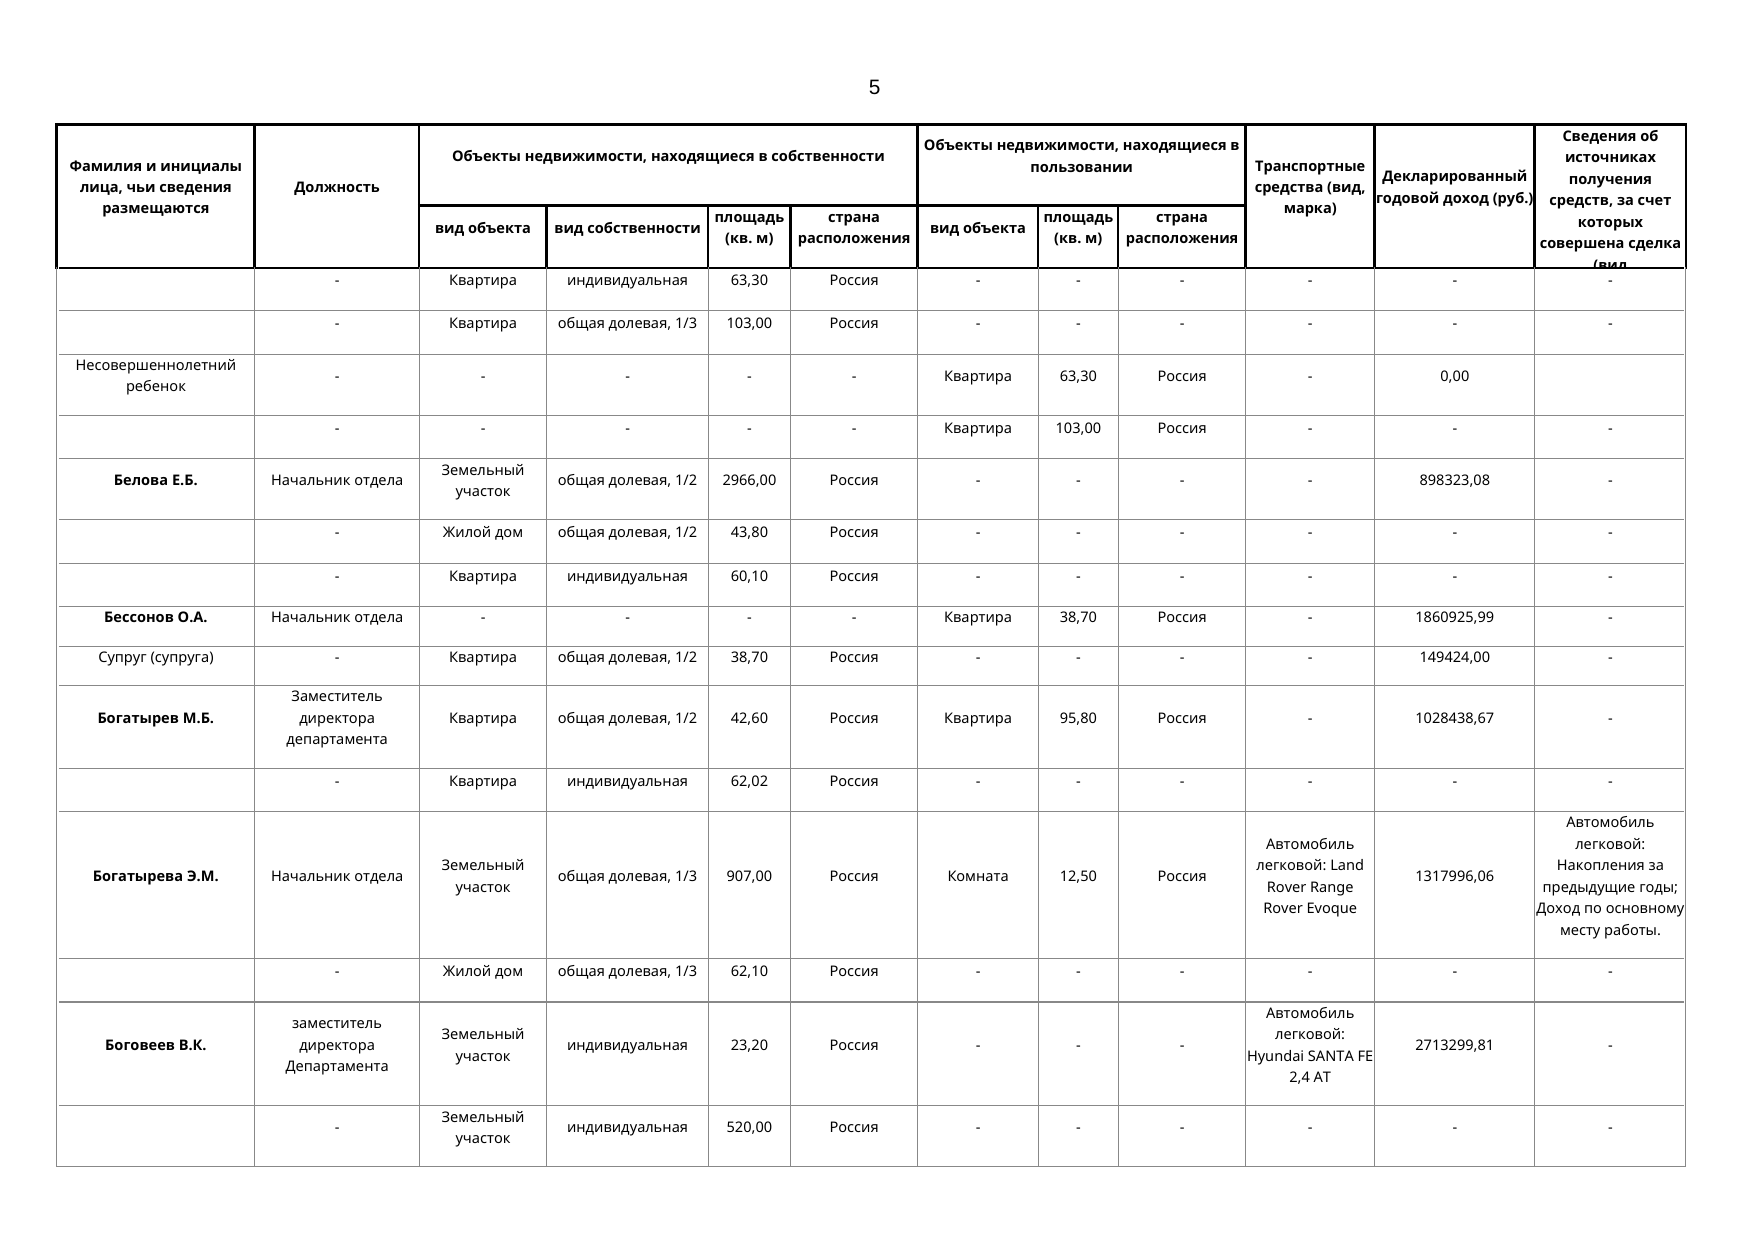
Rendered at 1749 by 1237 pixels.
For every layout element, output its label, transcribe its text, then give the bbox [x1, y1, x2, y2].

table_cell Россия [791, 769, 917, 811]
table_cell - [547, 355, 708, 415]
table_cell - [918, 269, 1038, 310]
table_cell [57, 268, 254, 310]
table_cell Квартира [420, 311, 546, 354]
table_cell Белова Е.Б. [57, 458, 254, 519]
table_cell 520,00 [709, 1106, 790, 1166]
table_cell Россия [1119, 812, 1245, 958]
table_header Сведения об источниках получения средств, за счет которых совершена сделка (вид приобретенного имущества, источники) [1536, 126, 1685, 267]
table_cell Заместитель директора департамента [255, 686, 419, 768]
table_cell - [1246, 1106, 1374, 1166]
table_cell - [1246, 686, 1374, 768]
table_cell 1860925,99 [1375, 607, 1534, 646]
table_cell - [1375, 769, 1534, 811]
table_cell - [420, 355, 546, 415]
table_cell - [547, 607, 708, 646]
table_cell - [791, 355, 917, 415]
table_cell 149424,00 [1375, 647, 1534, 685]
table_cell индивидуальная [547, 769, 708, 811]
table_cell площадь (кв. м) [709, 207, 789, 267]
table_cell Комната [918, 812, 1038, 958]
table_cell Автомобиль легковой: Накопления за предыдущие годы; Доход по основному месту работы. [1535, 811, 1685, 958]
table_cell Богатырева Э.М. [57, 811, 254, 958]
table_cell - [1039, 311, 1118, 354]
table_cell 60,10 [709, 564, 790, 606]
table_cell Квартира [918, 416, 1038, 458]
table_cell Квартира [420, 647, 546, 685]
table_cell - [420, 607, 546, 646]
table_cell [57, 563, 254, 606]
table_cell - [1375, 311, 1534, 354]
table_cell общая долевая, 1/3 [547, 959, 708, 1001]
table_cell - [1119, 269, 1245, 310]
table_cell 12,50 [1039, 812, 1118, 958]
table_cell [57, 1105, 254, 1166]
table_cell - [547, 416, 708, 458]
table_header Фамилия и инициалы лица, чьи сведения размещаются [58, 126, 253, 267]
table_cell - [709, 416, 790, 458]
table_cell - [1039, 647, 1118, 685]
table_cell [57, 519, 254, 563]
table_cell - [1535, 415, 1685, 458]
table_cell индивидуальная [547, 269, 708, 310]
table_cell - [1535, 267, 1685, 310]
table_cell - [1535, 685, 1685, 768]
table_cell - [255, 959, 419, 1001]
table_cell - [1375, 564, 1534, 606]
table_cell 1028438,67 [1375, 686, 1534, 768]
table_cell - [1535, 1001, 1685, 1105]
table_cell [57, 415, 254, 458]
table_cell общая долевая, 1/2 [547, 520, 708, 563]
table_cell Земельный участок [420, 812, 546, 958]
table_cell - [1246, 607, 1374, 646]
table_cell Квартира [420, 269, 546, 310]
table_cell - [255, 520, 419, 563]
table_cell 42,60 [709, 686, 790, 768]
table_cell - [1535, 606, 1685, 646]
table_cell Россия [791, 269, 917, 310]
table_cell - [1119, 564, 1245, 606]
table_cell Квартира [918, 607, 1038, 646]
table_cell - [255, 311, 419, 354]
table_cell - [1039, 520, 1118, 563]
table_cell общая долевая, 1/2 [547, 647, 708, 685]
table_cell Автомобиль легковой: Hyundai SANTA FE 2,4 AT [1246, 1003, 1374, 1105]
table_cell Россия [791, 459, 917, 519]
table_cell - [1119, 647, 1245, 685]
table_cell Бессонов О.А. [57, 606, 254, 646]
table_cell - [918, 311, 1038, 354]
table_cell Россия [1119, 355, 1245, 415]
table_cell - [1119, 311, 1245, 354]
table_cell - [255, 769, 419, 811]
table_cell - [1039, 459, 1118, 519]
table_cell - [255, 564, 419, 606]
table_cell 23,20 [709, 1003, 790, 1105]
table_cell Россия [791, 311, 917, 354]
table_header Объекты недвижимости, находящиеся в пользовании [919, 126, 1244, 204]
table_cell Россия [791, 647, 917, 685]
table_cell - [255, 355, 419, 415]
table_cell Начальник отдела [255, 607, 419, 646]
table_cell - [1119, 1106, 1245, 1166]
table_cell - [420, 416, 546, 458]
table_cell - [255, 647, 419, 685]
table_cell Жилой дом [420, 959, 546, 1001]
table_cell площадь (кв. м) [1039, 207, 1117, 267]
table_cell - [1535, 958, 1685, 1001]
table_cell 898323,08 [1375, 459, 1534, 519]
table_cell 0,00 [1375, 355, 1534, 415]
table_cell общая долевая, 1/3 [547, 812, 708, 958]
table_cell [57, 768, 254, 811]
table_cell страна расположения [1119, 207, 1244, 267]
table_cell - [918, 647, 1038, 685]
table_cell 63,30 [709, 269, 790, 310]
table_cell 63,30 [1039, 355, 1118, 415]
table_cell вид собственности [548, 207, 707, 267]
table_cell Россия [1119, 416, 1245, 458]
table_cell - [1246, 647, 1374, 685]
table_cell страна расположения [792, 207, 916, 267]
table_cell - [709, 355, 790, 415]
table_cell - [1119, 1003, 1245, 1105]
table_cell - [709, 607, 790, 646]
table_cell Квартира [420, 564, 546, 606]
table_cell Россия [1119, 607, 1245, 646]
table_cell - [1375, 416, 1534, 458]
table_cell 103,00 [709, 311, 790, 354]
table_cell - [918, 1106, 1038, 1166]
table_cell - [918, 1003, 1038, 1105]
table_cell 907,00 [709, 812, 790, 958]
table_header Объекты недвижимости, находящиеся в собственности [420, 126, 916, 204]
table_cell Россия [791, 812, 917, 958]
table_cell - [1246, 459, 1374, 519]
table_cell 43,80 [709, 520, 790, 563]
table_cell - [1535, 1105, 1685, 1166]
table_cell общая долевая, 1/2 [547, 459, 708, 519]
table_cell Квартира [918, 355, 1038, 415]
table_cell - [1535, 563, 1685, 606]
table_cell - [1039, 564, 1118, 606]
table_header Декларированный годовой доход (руб.) [1376, 126, 1533, 267]
table_cell - [1246, 269, 1374, 310]
table_cell Несовершеннолетний ребенок [57, 354, 254, 415]
table_cell - [1039, 959, 1118, 1001]
table_cell - [1375, 1106, 1534, 1166]
table_cell - [1039, 769, 1118, 811]
table_cell - [1246, 564, 1374, 606]
table_cell Россия [791, 686, 917, 768]
table_cell Россия [791, 1106, 917, 1166]
table_cell Россия [791, 959, 917, 1001]
table_cell [57, 958, 254, 1001]
table_cell общая долевая, 1/3 [547, 311, 708, 354]
table_cell - [1246, 769, 1374, 811]
table_cell - [1535, 646, 1685, 685]
table_cell 62,02 [709, 769, 790, 811]
table_cell заместитель директора Департамента [255, 1003, 419, 1105]
table_cell индивидуальная [547, 1003, 708, 1105]
table_cell - [1246, 355, 1374, 415]
table_cell Россия [791, 564, 917, 606]
table_cell - [791, 416, 917, 458]
table_cell Автомобиль легковой: Land Rover Range Rover Evoque [1246, 812, 1374, 958]
table_cell Земельный участок [420, 1003, 546, 1105]
table_cell - [1119, 959, 1245, 1001]
table_header Должность [256, 126, 418, 267]
table_cell 2713299,81 [1375, 1003, 1534, 1105]
table_cell - [1246, 311, 1374, 354]
table_cell - [1246, 959, 1374, 1001]
table_cell [1535, 354, 1685, 415]
table_cell Начальник отдела [255, 812, 419, 958]
table_cell 38,70 [1039, 607, 1118, 646]
table_cell - [1039, 1106, 1118, 1166]
table_cell вид объекта [420, 207, 545, 267]
table_cell - [255, 269, 419, 310]
table_cell - [918, 959, 1038, 1001]
table_cell 95,80 [1039, 686, 1118, 768]
table_cell - [1119, 459, 1245, 519]
table_header Транспортные средства (вид, марка) [1247, 126, 1373, 267]
table_cell Квартира [420, 686, 546, 768]
table_cell - [918, 769, 1038, 811]
table_cell Земельный участок [420, 1106, 546, 1166]
table_cell 2966,00 [709, 459, 790, 519]
table_cell Боговеев В.К. [57, 1001, 254, 1105]
table_cell - [1535, 310, 1685, 354]
table_cell 62,10 [709, 959, 790, 1001]
table_cell - [1375, 520, 1534, 563]
table_cell - [918, 564, 1038, 606]
table_cell Россия [1119, 686, 1245, 768]
table_cell 38,70 [709, 647, 790, 685]
table_cell - [1039, 269, 1118, 310]
table_cell - [918, 459, 1038, 519]
table_cell - [255, 416, 419, 458]
table_cell - [1119, 769, 1245, 811]
table_cell - [1039, 1003, 1118, 1105]
table_cell - [255, 1106, 419, 1166]
table_cell Россия [791, 1003, 917, 1105]
table_cell Квартира [918, 686, 1038, 768]
table_cell вид объекта [919, 207, 1037, 267]
table_cell - [1119, 520, 1245, 563]
table_cell - [1535, 768, 1685, 811]
table_cell Россия [791, 520, 917, 563]
table_cell индивидуальная [547, 564, 708, 606]
table_cell - [1375, 959, 1534, 1001]
table_cell Квартира [420, 769, 546, 811]
table_cell - [1535, 458, 1685, 519]
table_cell Супруг (супруга) [57, 646, 254, 685]
table_cell [57, 310, 254, 354]
table_cell - [1535, 519, 1685, 563]
table_cell - [1246, 416, 1374, 458]
table_cell - [1246, 520, 1374, 563]
table_cell Богатырев М.Б. [57, 685, 254, 768]
table_cell 103,00 [1039, 416, 1118, 458]
table_cell 1317996,06 [1375, 812, 1534, 958]
table_cell Начальник отдела [255, 459, 419, 519]
table_cell - [791, 607, 917, 646]
table_cell индивидуальная [547, 1106, 708, 1166]
table_cell Жилой дом [420, 520, 546, 563]
table_cell - [918, 520, 1038, 563]
table_cell общая долевая, 1/2 [547, 686, 708, 768]
table_cell - [1375, 269, 1534, 310]
table_cell Земельный участок [420, 459, 546, 519]
